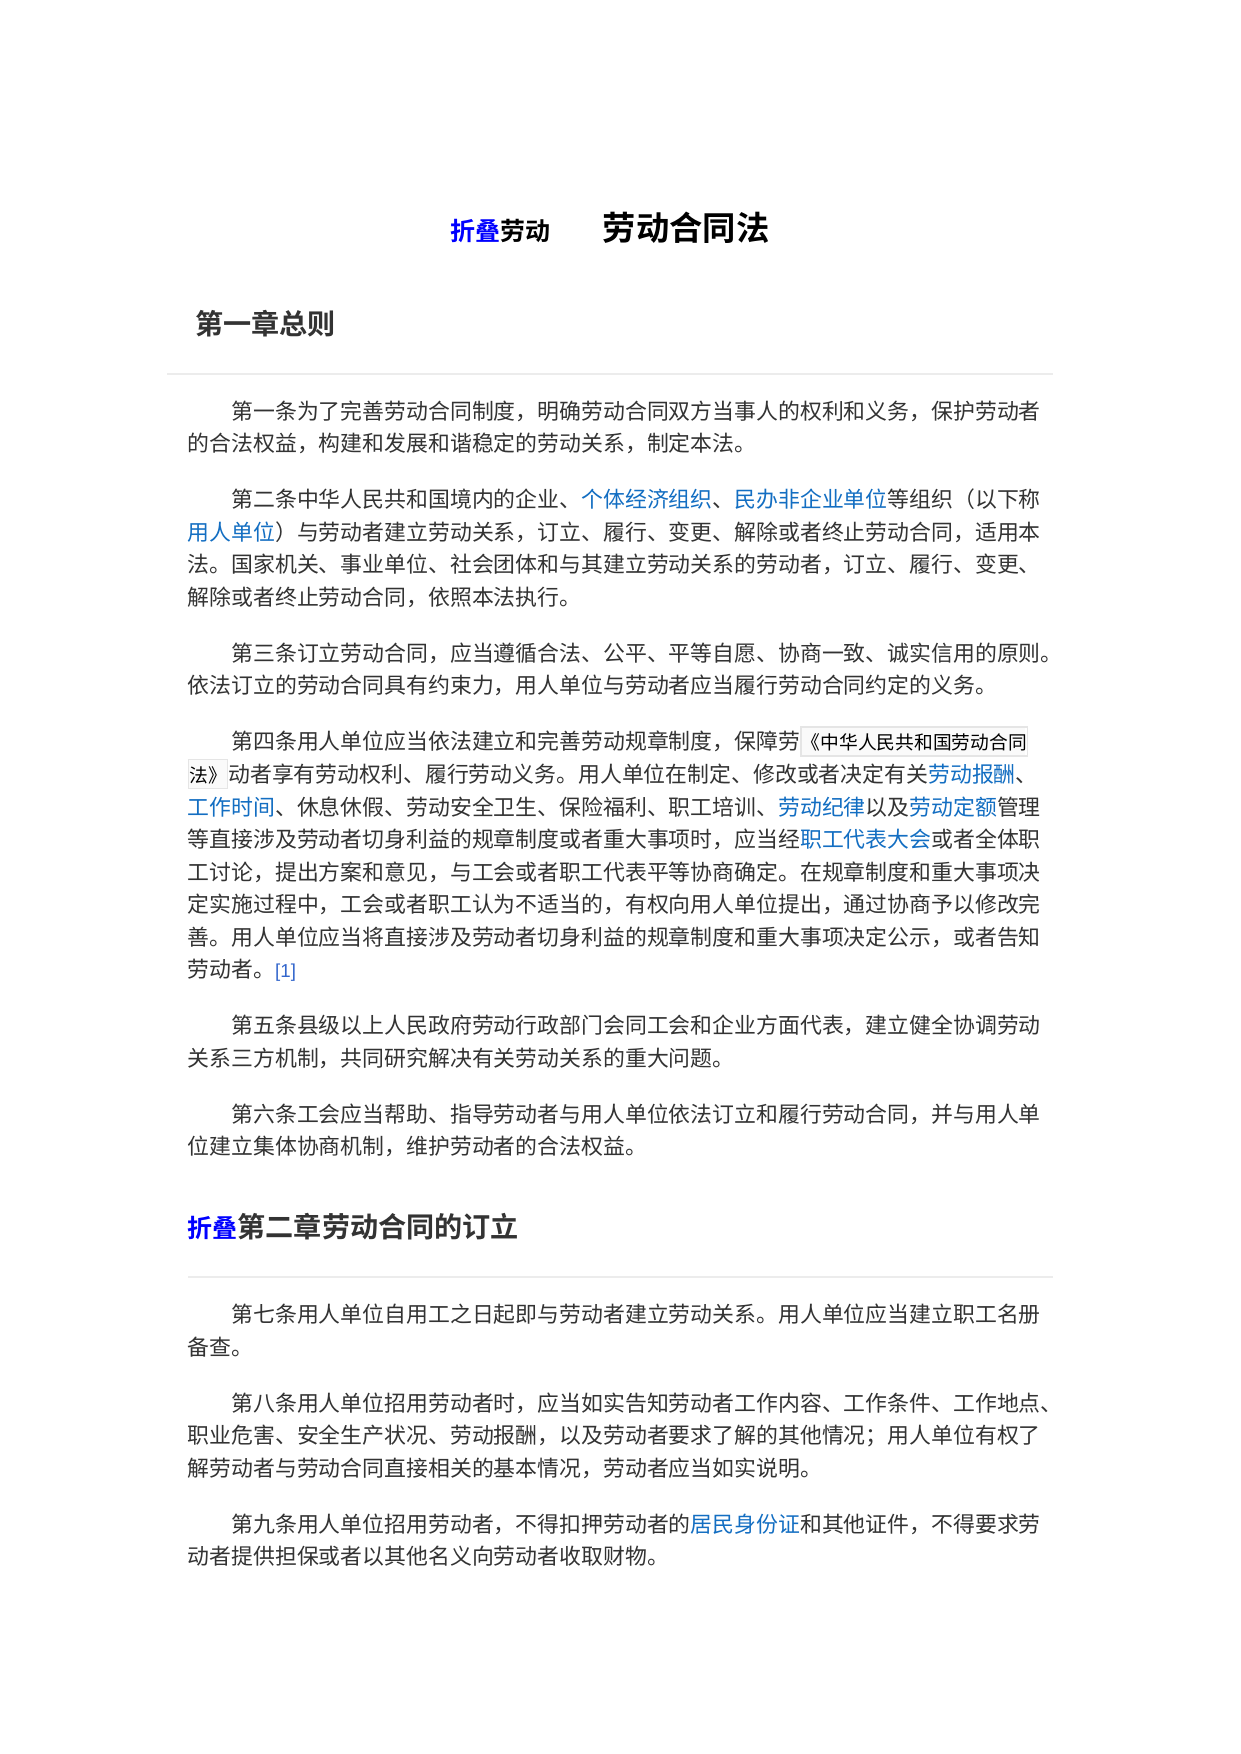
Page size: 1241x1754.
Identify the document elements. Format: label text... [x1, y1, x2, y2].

subtitle 第一章总则 [167, 289, 1053, 373]
text 第三条订立劳动合同，应当遵循合法、公平、平等自愿、协商一致、诚实信用的原则。依法订立的劳动合同具有约束力，用人单位与劳动者应当履行劳动合同约定的义务。 [187, 636, 1053, 701]
subtitle 折叠劳动 劳动合同法 [167, 193, 1053, 258]
subtitle 折叠第二章劳动合同的订立 [187, 1192, 1053, 1278]
text 第二条中华人民共和国境内的企业、个体经济组织、民办非企业单位等组织（以下称用人单位）与劳动者建立劳动关系，订立、履行、变更、解除或者终止劳动合同，适用本法。国家机关、事业单位、社会团体和与其建立劳动关系的劳动者，订立、履行、变更、解除或者终止劳动合同，依照本法执行。 [187, 482, 1053, 612]
text 第九条用人单位招用劳动者，不得扣押劳动者的居民身份证和其他证件，不得要求劳动者提供担保或者以其他名义向劳动者收取财物。 [187, 1506, 1053, 1571]
text 第七条用人单位自用工之日起即与劳动者建立劳动关系。用人单位应当建立职工名册备查。 [187, 1297, 1053, 1362]
text 第一条为了完善劳动合同制度，明确劳动合同双方当事人的权利和义务，保护劳动者的合法权益，构建和发展和谐稳定的劳动关系，制定本法。 [187, 393, 1053, 458]
text 第四条用人单位应当依法建立和完善劳动规章制度，保障劳《中华人民共和国劳动合同法》动者享有劳动权利、履行劳动义务。用人单位在制定、修改或者决定有关劳动报酬、工作时间、休息休假、劳动安全卫生、保险福利、职工培训、劳动纪律以及劳动定额管理等直接涉及劳动者切身利益的规章制度或者重大事项时，应当经职工代表大会或者全体职工讨论，提出方案和意见，与工会或者职工代表平等协商确定。在规章制度和重大事项决定实施过程中，工会或者职工认为不适当的，有权向用人单位提出，通过协商予以修改完善。用人单位应当将直接涉及劳动者切身利益的规章制度和重大事项决定公示，或者告知劳动者。[1] [187, 724, 1053, 984]
text 第八条用人单位招用劳动者时，应当如实告知劳动者工作内容、工作条件、工作地点、职业危害、安全生产状况、劳动报酬，以及劳动者要求了解的其他情况；用人单位有权了解劳动者与劳动合同直接相关的基本情况，劳动者应当如实说明。 [187, 1385, 1053, 1483]
text 第六条工会应当帮助、指导劳动者与用人单位依法订立和履行劳动合同，并与用人单位建立集体协商机制，维护劳动者的合法权益。 [187, 1096, 1053, 1161]
text 第五条县级以上人民政府劳动行政部门会同工会和企业方面代表，建立健全协调劳动关系三方机制，共同研究解决有关劳动关系的重大问题。 [187, 1008, 1053, 1073]
